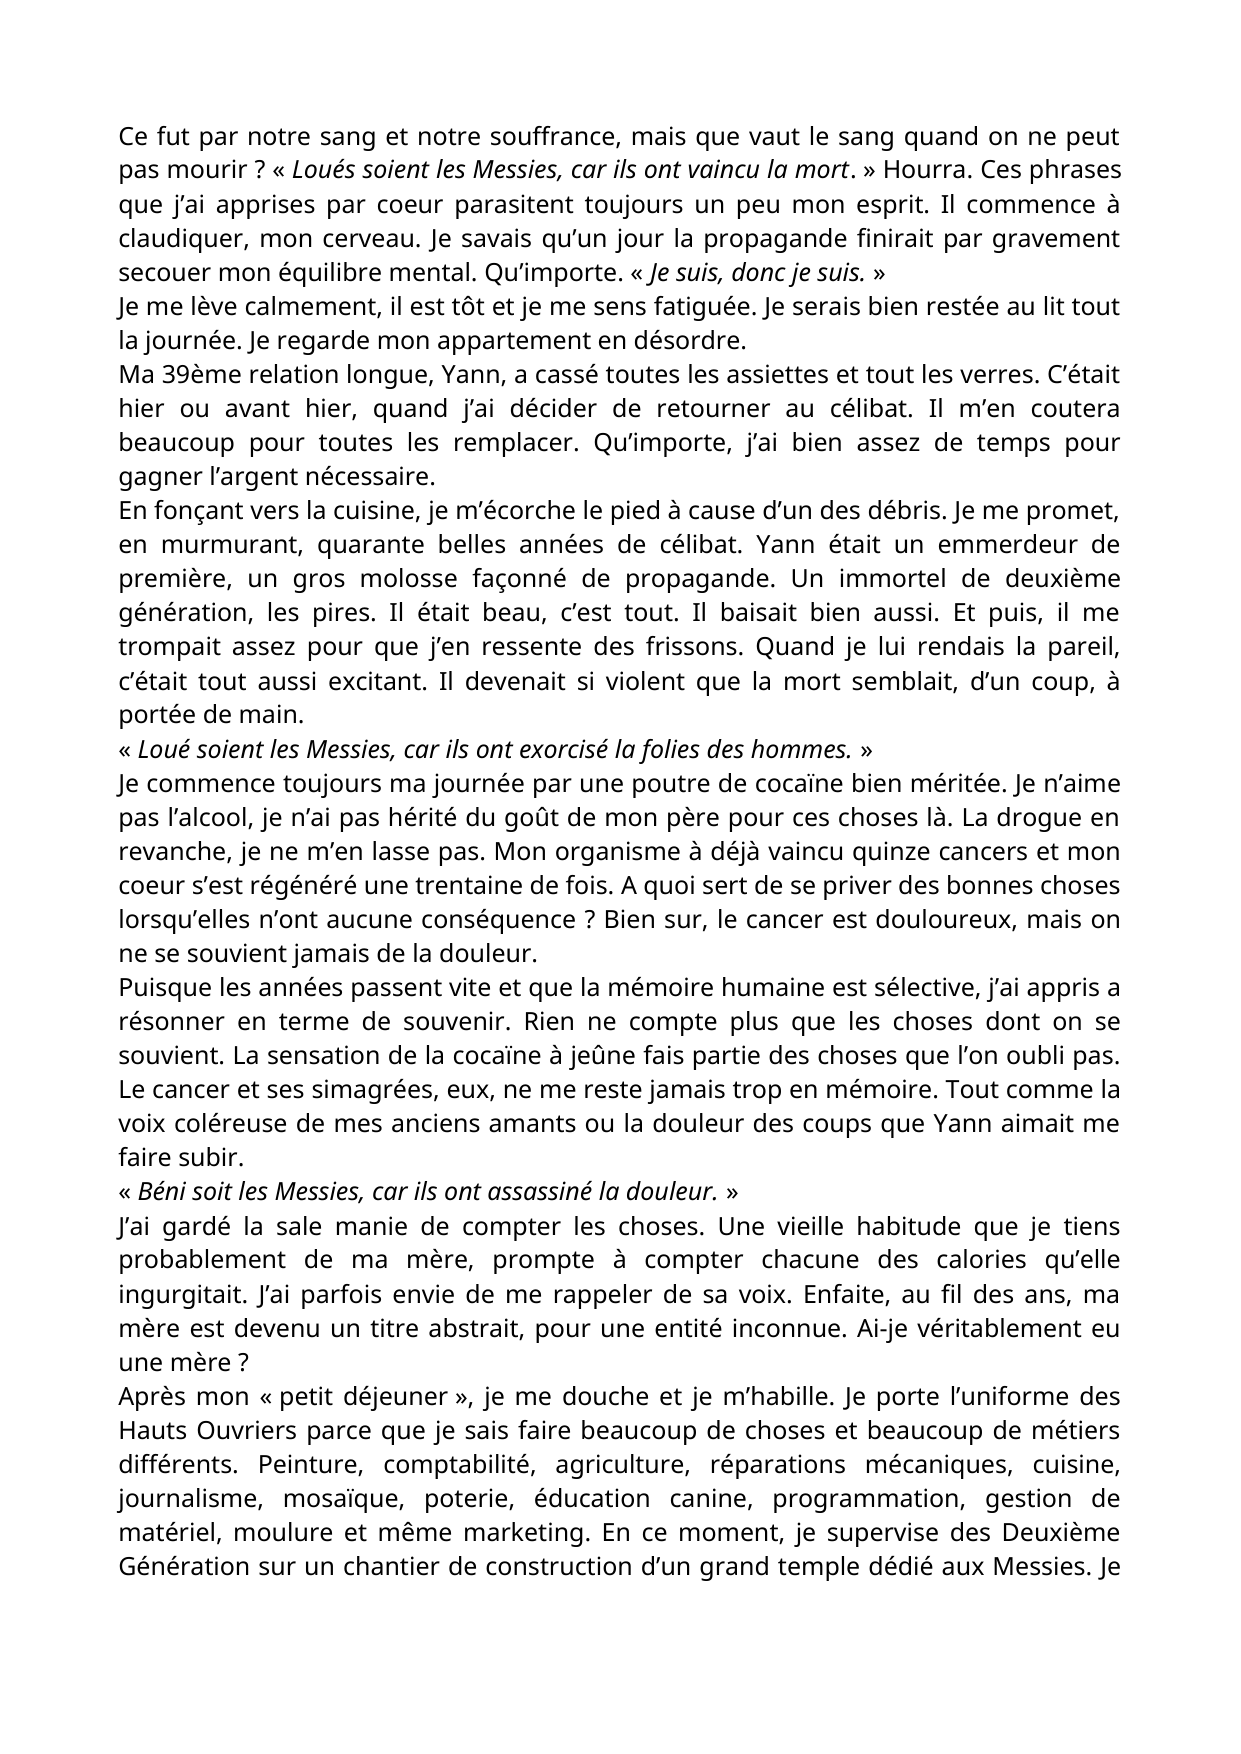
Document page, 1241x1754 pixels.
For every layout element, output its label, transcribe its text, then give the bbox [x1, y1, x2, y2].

text Je me lève calmement, il est tôt et je me sens fatiguée. Je serais bien restée au lit tout la journée. Je regarde mon appartement en désordre. [118, 288, 1122, 357]
text Ma 39ème relation longue, Yann, a cassé toutes les assiettes et tout les verres. C’était hier ou avant hier, quand j’ai décider de retourner au célibat. Il m’en coutera beaucoup pour toutes les remplacer. Qu’importe, j’ai bien assez de temps pour gagner l’argent nécessaire. [118, 357, 1122, 493]
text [118, 1378, 1122, 1583]
text J’ai gardé la sale manie de compter les choses. Une vieille habitude que je tiens probablement de ma mère, prompte à compter chacune des calories qu’elle ingurgitait. J’ai parfois envie de me rappeler de sa voix. Enfaite, au fil des ans, ma mère est devenu un titre abstrait, pour une entité inconnue. Ai-je véritablement eu une mère ? [118, 1208, 1122, 1378]
text En fonçant vers la cuisine, je m’écorche le pied à cause d’un des débris. Je me promet, en murmurant, quarante belles années de célibat. Yann était un emmerdeur de première, un gros molosse façonné de propagande. Un immortel de deuxième génération, les pires. Il était beau, c’est tout. Il baisait bien aussi. Et puis, il me trompait assez pour que j’en ressente des frissons. Quand je lui rendais la pareil, c’était tout aussi excitant. Il devenait si violent que la mort semblait, d’un coup, à portée de main. [118, 493, 1122, 731]
text Ce fut par notre sang et notre souffrance, mais que vaut le sang quand on ne peut pas mourir ? « Loués soient les Messies, car ils ont vaincu la mort. » Hourra. Ces phrases que j’ai apprises par coeur parasitent toujours un peu mon esprit. Il commence à claudiquer, mon cerveau. Je savais qu’un jour la propagande finirait par gravement secouer mon équilibre mental. Qu’importe. « Je suis, donc je suis. » [118, 118, 1122, 288]
text « Béni soit les Messies, car ils ont assassiné la douleur. » [118, 1174, 1122, 1208]
text « Loué soient les Messies, car ils ont exorcisé la folies des hommes. » [118, 731, 1122, 765]
text Puisque les années passent vite et que la mémoire humaine est sélective, j’ai appris a résonner en terme de souvenir. Rien ne compte plus que les choses dont on se souvient. La sensation de la cocaïne à jeûne fais partie des choses que l’on oubli pas. Le cancer et ses simagrées, eux, ne me reste jamais trop en mémoire. Tout comme la voix coléreuse de mes anciens amants ou la douleur des coups que Yann aimait me faire subir. [118, 970, 1122, 1174]
text Je commence toujours ma journée par une poutre de cocaïne bien méritée. Je n’aime pas l’alcool, je n’ai pas hérité du goût de mon père pour ces choses là. La drogue en revanche, je ne m’en lasse pas. Mon organisme à déjà vaincu quinze cancers et mon coeur s’est régénéré une trentaine de fois. A quoi sert de se priver des bonnes choses lorsqu’elles n’ont aucune conséquence ? Bien sur, le cancer est douloureux, mais on ne se souvient jamais de la douleur. [118, 765, 1122, 970]
